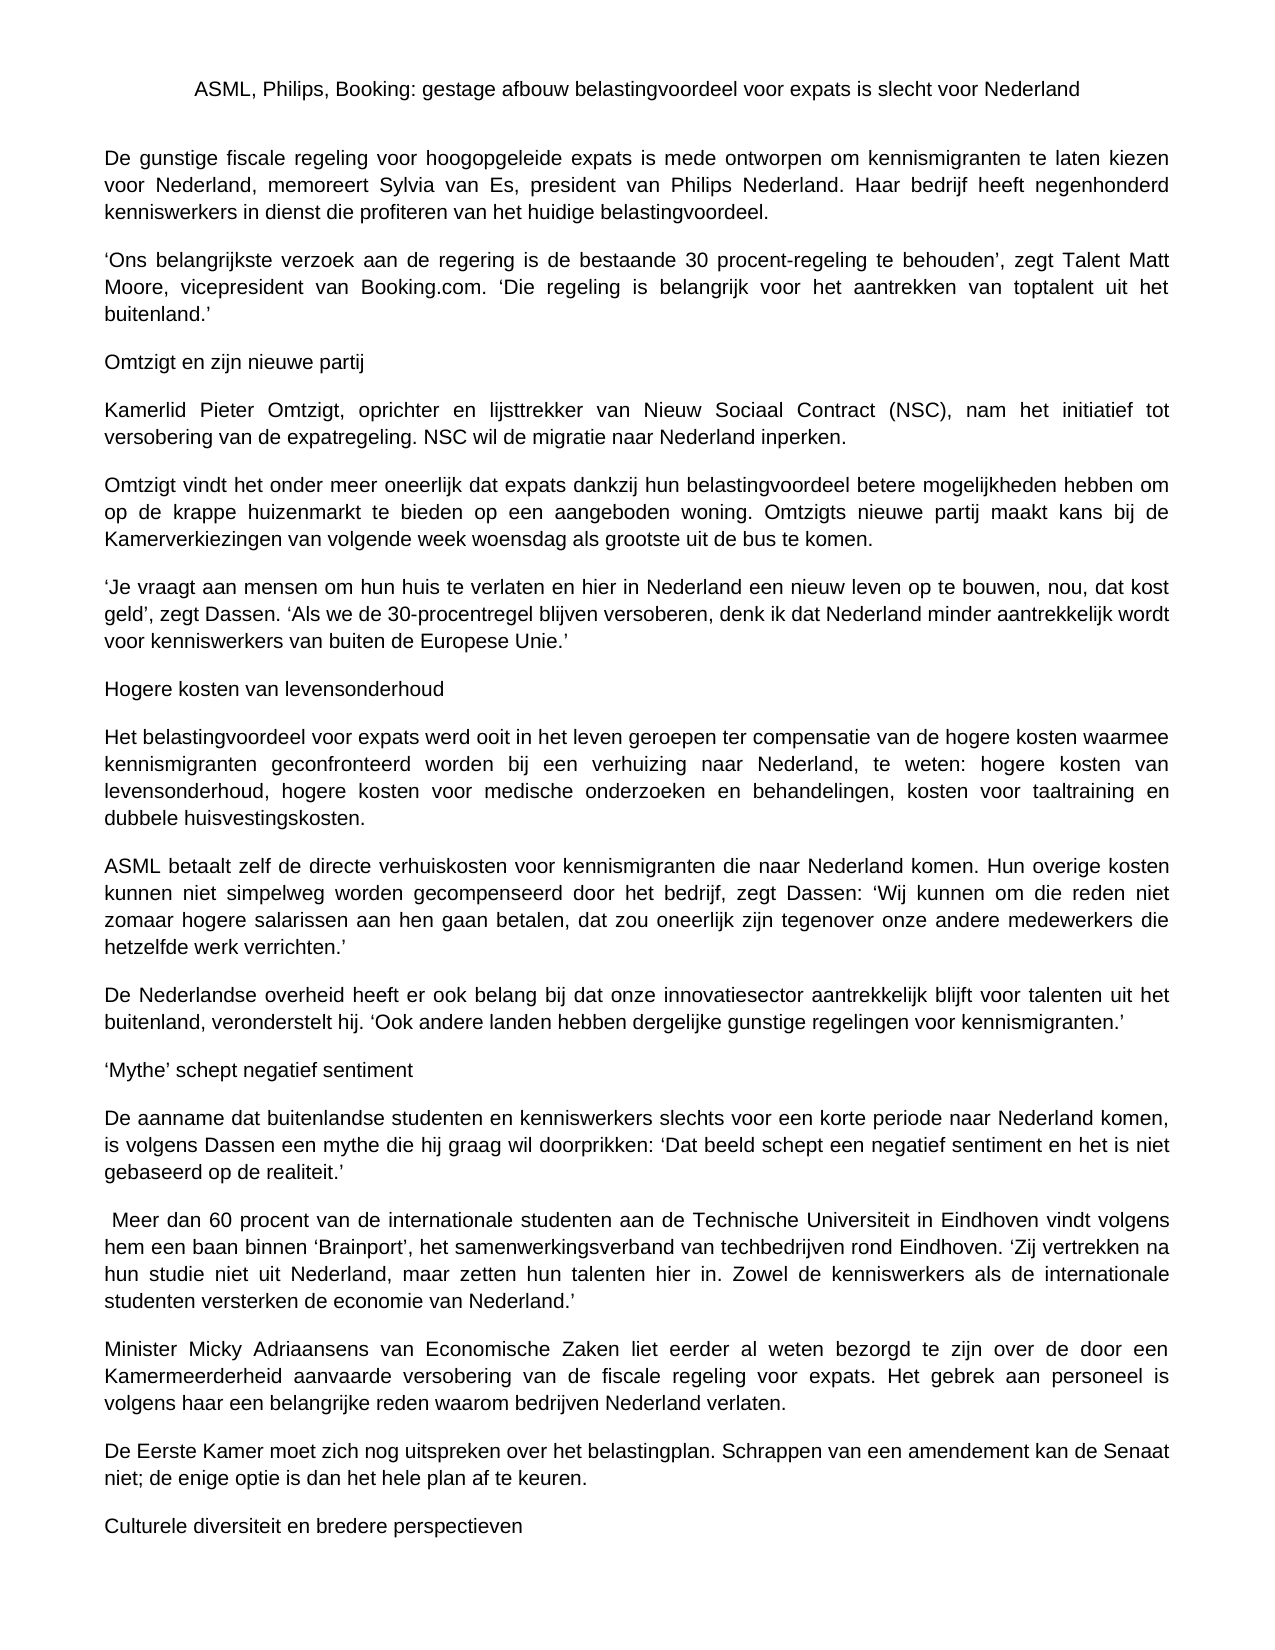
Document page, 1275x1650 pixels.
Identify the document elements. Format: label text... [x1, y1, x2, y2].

text ‘Ons belangrijkste verzoek aan de regering is de bestaande 30 procent-regeling te behouden’, zegt Talent Matt Moore, vicepresident van Booking.com. ‘Die regeling is belangrijk voor het aantrekken van toptalent uit het buitenland.’ [104, 244, 1171, 326]
text Omtzigt vindt het onder meer oneerlijk dat expats dankzij hun belastingvoordeel betere mogelijkheden hebben om op de krappe huizenmarkt te bieden op een aangeboden woning. Omtzigts nieuwe partij maakt kans bij de Kamerverkiezingen van volgende week woensdag als grootste uit de bus te komen. [104, 469, 1171, 551]
text ‘Je vraagt aan mensen om hun huis te verlaten en hier in Nederland een nieuw leven op te bouwen, nou, dat kost geld’, zegt Dassen. ‘Als we de 30-procentregel blijven versoberen, denk ik dat Nederland minder aantrekkelijk wordt voor kenniswerkers van buiten de Europese Unie.’ [104, 571, 1171, 653]
text ‘Mythe’ schept negatief sentiment [104, 1055, 1171, 1082]
text Het belastingvoordeel voor expats werd ooit in het leven geroepen ter compensatie van de hogere kosten waarmee kennismigranten geconfronteerd worden bij een verhuizing naar Nederland, te weten: hogere kosten van levensonderhoud, hogere kosten voor medische onderzoeken en behandelingen, kosten voor taaltraining en dubbele huisvestingskosten. [104, 721, 1171, 830]
text Omtzigt en zijn nieuwe partij [104, 346, 1171, 373]
text Culturele diversiteit en bredere perspectieven [104, 1511, 1171, 1538]
text Kamerlid Pieter Omtzigt, oprichter en lijsttrekker van Nieuw Sociaal Contract (NSC), nam het initiatief tot versobering van de expatregeling. NSC wil de migratie naar Nederland inperken. [104, 394, 1171, 448]
text Minister Micky Adriaansens van Economische Zaken liet eerder al weten bezorgd te zijn over de door een Kamermeerderheid aanvaarde versobering van de fiscale regeling voor expats. Het gebrek aan personeel is volgens haar een belangrijke reden waarom bedrijven Nederland verlaten. [104, 1334, 1171, 1415]
text Hogere kosten van levensonderhoud [104, 673, 1171, 701]
text Meer dan 60 procent van de internationale studenten aan de Technische Universiteit in Eindhoven vindt volgens hem een baan binnen ‘Brainport’, het samenwerkingsverband van techbedrijven rond Eindhoven. ‘Zij vertrekken na hun studie niet uit Nederland, maar zetten hun talenten hier in. Zowel de kenniswerkers als de internationale studenten versterken de economie van Nederland.’ [104, 1205, 1171, 1313]
text De gunstige fiscale regeling voor hoogopgeleide expats is mede ontworpen om kennismigranten te laten kiezen voor Nederland, memoreert Sylvia van Es, president van Philips Nederland. Haar bedrijf heeft negenhonderd kenniswerkers in dienst die profiteren van het huidige belastingvoordeel. [104, 142, 1171, 223]
text De Eerste Kamer moet zich nog uitspreken over het belastingplan. Schrappen van een amendement kan de Senaat niet; de enige optie is dan het hele plan af te keuren. [104, 1436, 1171, 1490]
text ASML betaalt zelf de directe verhuiskosten voor kennismigranten die naar Nederland komen. Hun overige kosten kunnen niet simpelweg worden gecompenseerd door het bedrijf, zegt Dassen: ‘Wij kunnen om die reden niet zomaar hogere salarissen aan hen gaan betalen, dat zou oneerlijk zijn tegenover onze andere medewerkers die hetzelfde werk verrichten.’ [104, 851, 1171, 959]
text De Nederlandse overheid heeft er ook belang bij dat onze innovatiesector aantrekkelijk blijft voor talenten uit het buitenland, veronderstelt hij. ‘Ook andere landen hebben dergelijke gunstige regelingen voor kennismigranten.’ [104, 980, 1171, 1034]
text De aanname dat buitenlandse studenten en kenniswerkers slechts voor een korte periode naar Nederland komen, is volgens Dassen een mythe die hij graag wil doorprikken: ‘Dat beeld schept een negatief sentiment en het is niet gebaseerd op de realiteit.’ [104, 1103, 1171, 1184]
